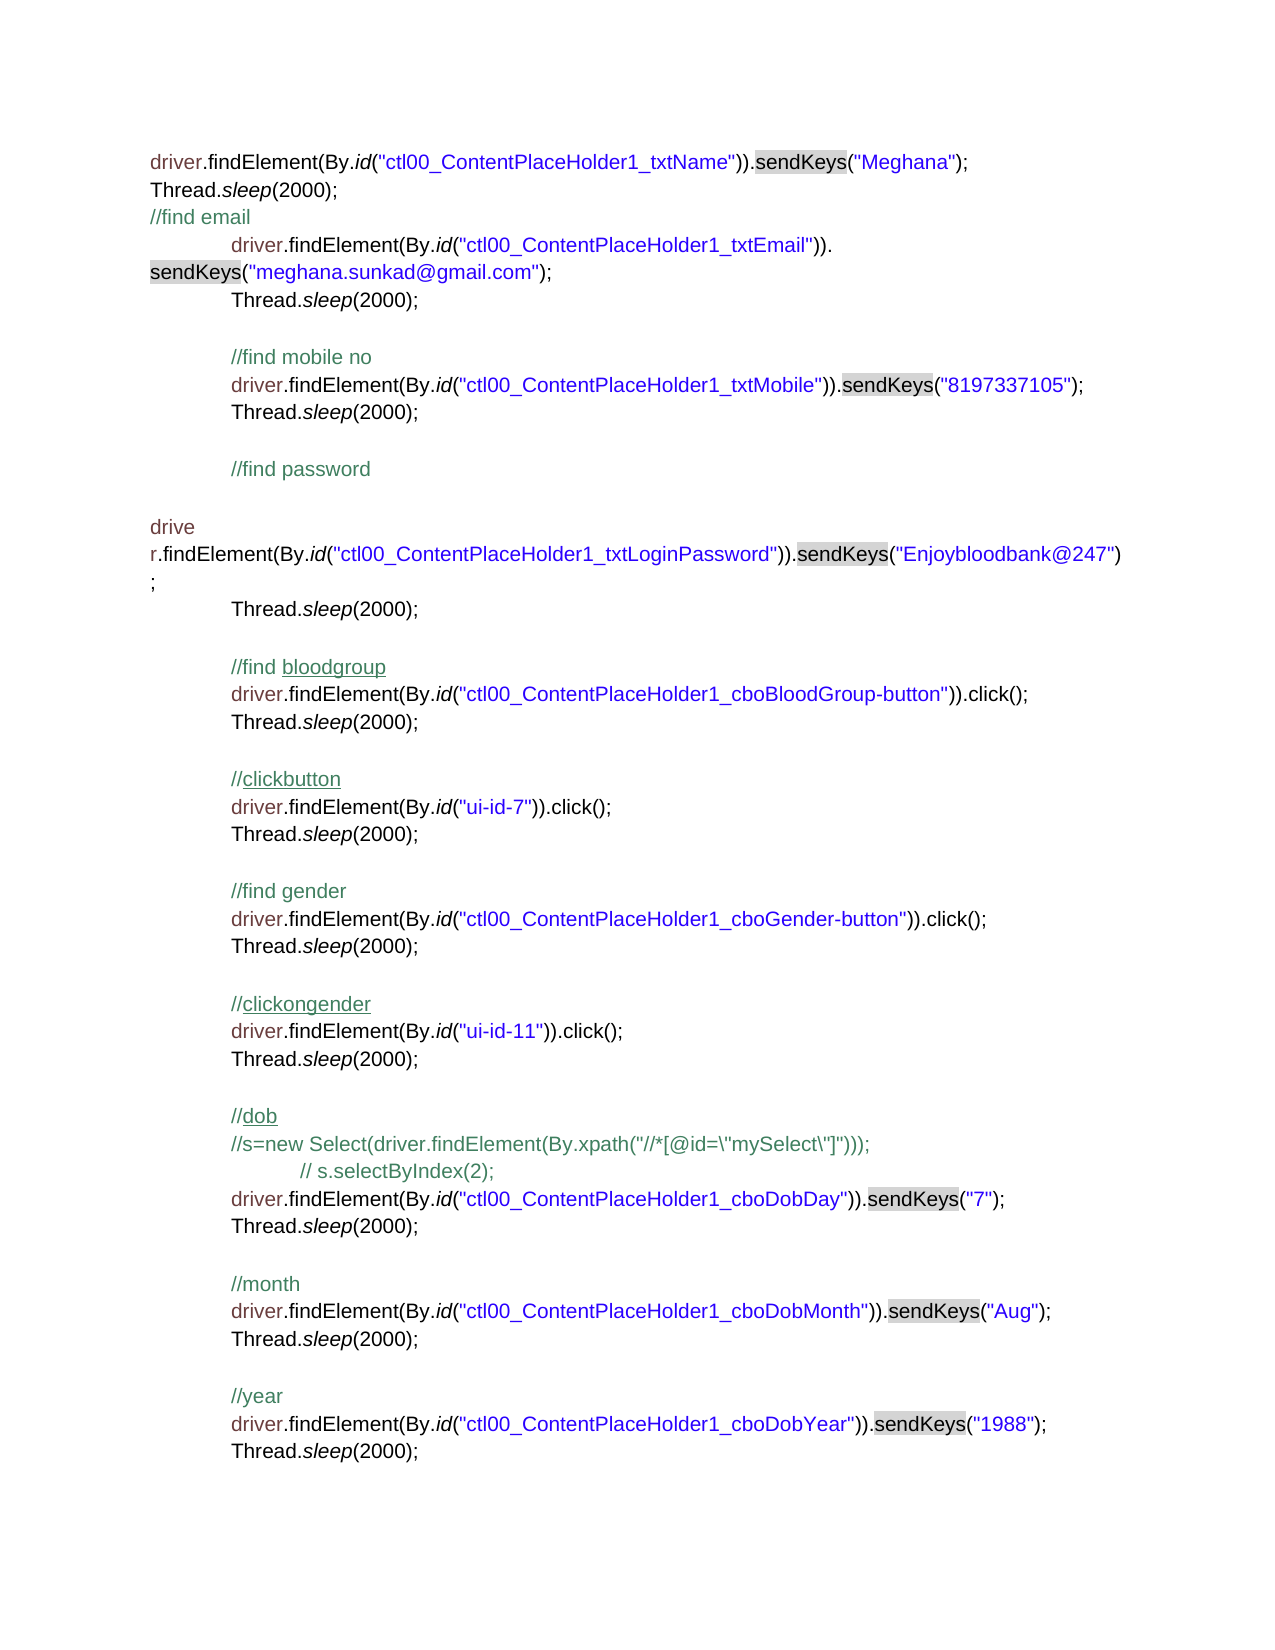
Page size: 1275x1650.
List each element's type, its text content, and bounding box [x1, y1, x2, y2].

text // s.selectByIndex(2); [150, 1159, 1125, 1183]
text Thread.sleep(2000); [150, 1214, 1125, 1238]
text //clickbutton [150, 767, 1125, 791]
text Thread.sleep(2000); [150, 597, 1125, 621]
text //find email [150, 205, 1125, 229]
text driver.findElement(By.id("ctl00_ContentPlaceHolder1_txtName")).sendKeys("Meghana"); [847, 150, 1125, 174]
text //clickongender [150, 992, 1125, 1016]
text Thread.sleep(2000); [150, 177, 1125, 201]
text driver.findElement(By.id("ctl00_ContentPlaceHolder1_cboGender-button")).click(); [150, 907, 1125, 931]
text //year [150, 1384, 1125, 1408]
text Thread.sleep(2000); [150, 400, 1125, 424]
text driver.findElement(By.id("ui-id-11")).click(); [150, 1019, 1125, 1043]
text //find gender [150, 879, 1125, 903]
text Thread.sleep(2000); [150, 1439, 1125, 1463]
text driver.findElement(By.id("ctl00_ContentPlaceHolder1_txtLoginPassword")).sendKeys("Enjoybloodbank@247"); [150, 485, 1125, 594]
text driver.findElement(By.id("ctl00_ContentPlaceHolder1_txtName")).sendKeys("Meghana"); [150, 150, 755, 174]
text //s=new Select(driver.findElement(By.xpath("//*[@id=\"mySelect\"]"))); [150, 1132, 1125, 1156]
text Thread.sleep(2000); [150, 934, 1125, 958]
text Thread.sleep(2000); [150, 1047, 1125, 1071]
text Thread.sleep(2000); [150, 287, 1125, 311]
text //dob [150, 1104, 1125, 1128]
text driver.findElement(By.id("ctl00_ContentPlaceHolder1_txtEmail")). sendKeys("meghana.sunkad@gmail.com"); [150, 232, 1125, 284]
text //find password [150, 457, 1125, 481]
text driver.findElement(By.id("ctl00_ContentPlaceHolder1_cboDobYear")).sendKeys("1988"); [150, 1411, 874, 1435]
text driver.findElement(By.id("ctl00_ContentPlaceHolder1_txtMobile")).sendKeys("8197337105"); [150, 372, 1125, 396]
text //month [150, 1272, 1125, 1296]
text //find bloodgroup [150, 654, 1125, 678]
text Thread.sleep(2000); [150, 822, 1125, 846]
text Thread.sleep(2000); [150, 709, 1125, 733]
text driver.findElement(By.id("ctl00_ContentPlaceHolder1_cboDobMonth")).sendKeys("Aug"); [150, 1299, 888, 1323]
text driver.findElement(By.id("ctl00_ContentPlaceHolder1_cboBloodGroup-button")).click(); [150, 682, 1125, 706]
text //find mobile no [150, 345, 1125, 369]
text driver.findElement(By.id("ctl00_ContentPlaceHolder1_cboDobDay")).sendKeys("7"); [150, 1187, 868, 1211]
text driver.findElement(By.id("ui-id-7")).click(); [150, 794, 1125, 818]
text Thread.sleep(2000); [150, 1327, 1125, 1351]
